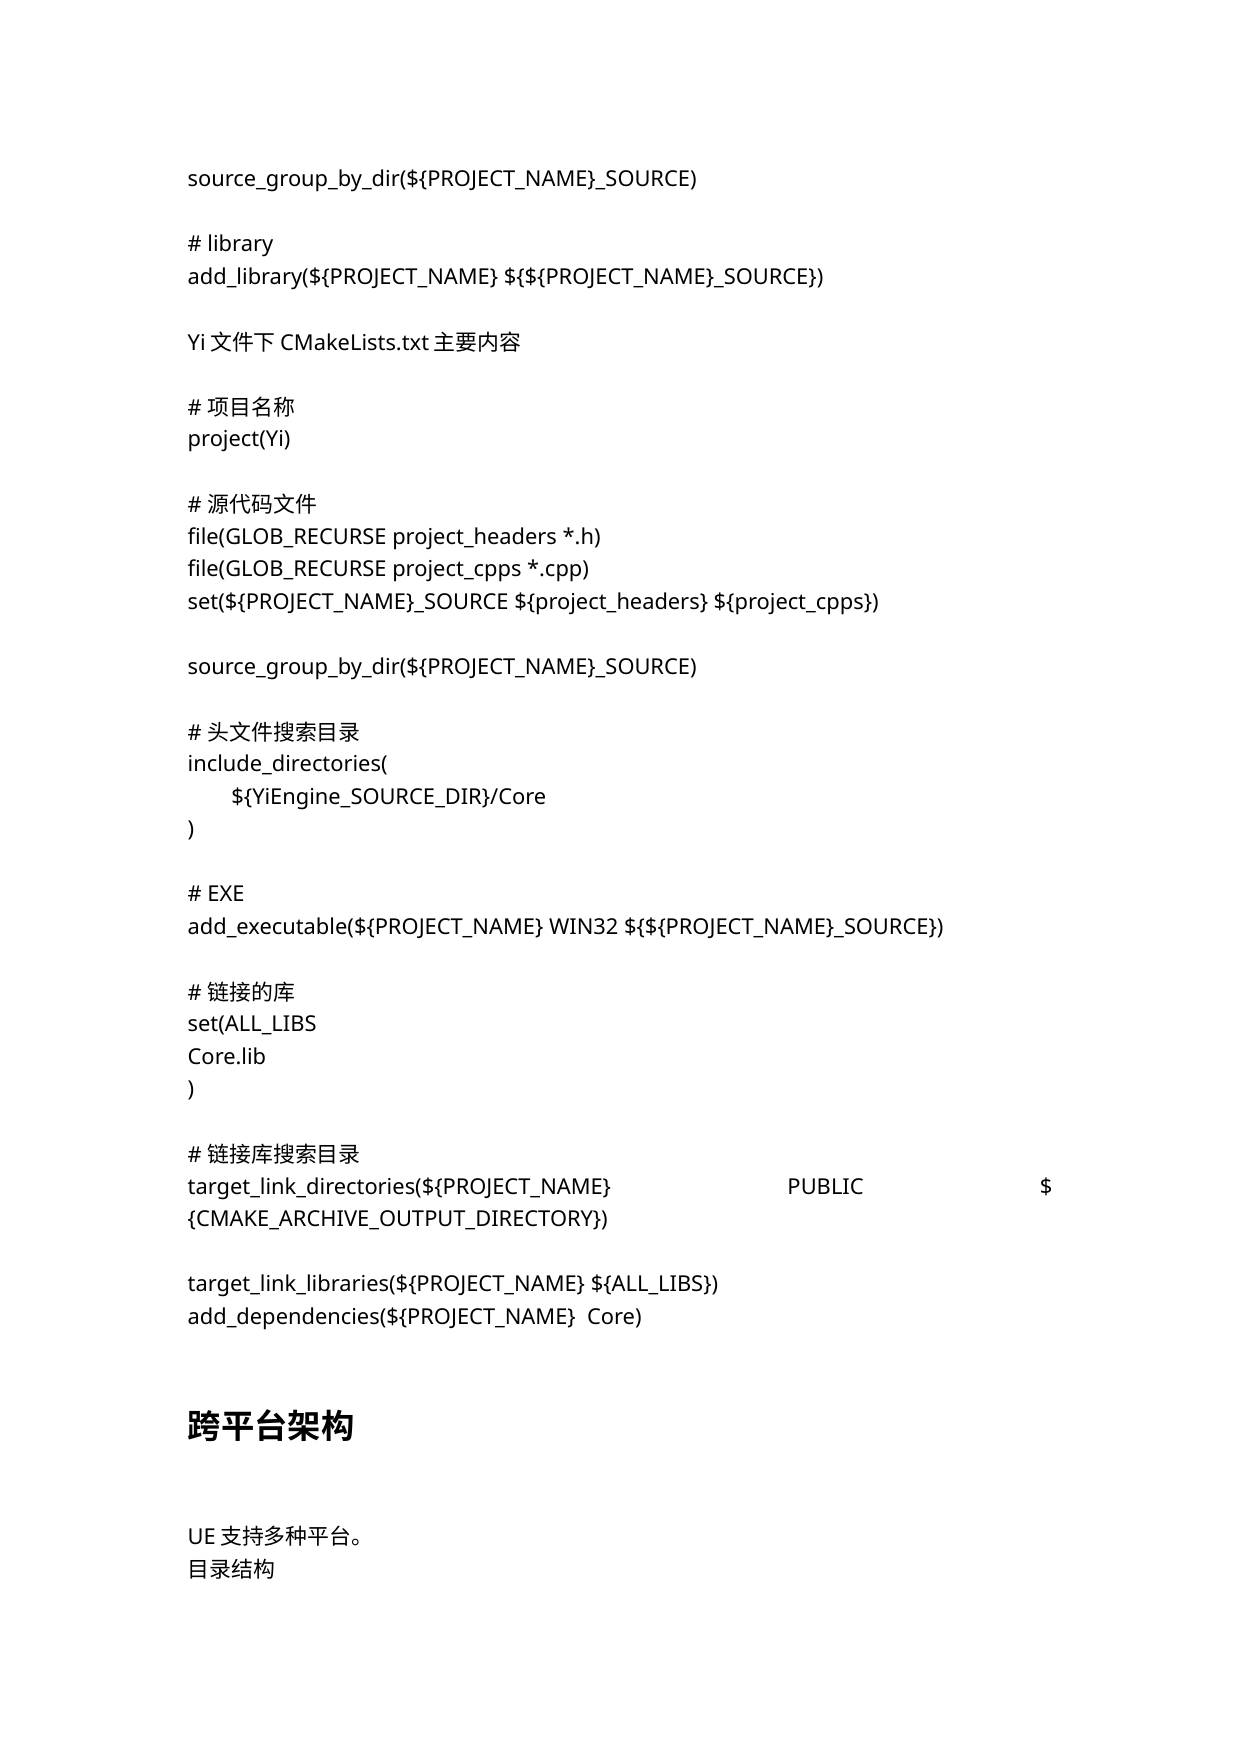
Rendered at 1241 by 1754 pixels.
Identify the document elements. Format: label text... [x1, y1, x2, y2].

text Core.lib [187, 1039, 1053, 1072]
text # 项目名称 [187, 389, 1053, 422]
text source_group_by_dir(${PROJECT_NAME}_SOURCE) [187, 162, 1053, 194]
text set(${PROJECT_NAME}_SOURCE ${project_headers} ${project_cpps}) [187, 584, 1053, 617]
text # 链接库搜索目录 [187, 1137, 1053, 1169]
text source_group_by_dir(${PROJECT_NAME}_SOURCE) [187, 649, 1053, 682]
text target_link_libraries(${PROJECT_NAME} ${ALL_LIBS}) [187, 1267, 1053, 1299]
text ${YiEngine_SOURCE_DIR}/Core [187, 779, 1053, 812]
text add_dependencies(${PROJECT_NAME} Core) [187, 1299, 1053, 1332]
text add_executable(${PROJECT_NAME} WIN32 ${${PROJECT_NAME}_SOURCE}) [187, 909, 1053, 942]
text 目录结构 [187, 1551, 1053, 1584]
text # 头文件搜索目录 [187, 714, 1053, 747]
text target_link_directories(${PROJECT_NAME} PUBLIC ${CMAKE_ARCHIVE_OUTPUT_DIRECTORY}) [187, 1169, 1053, 1234]
text Yi文件下CMakeLists.txt主要内容 [187, 324, 1053, 357]
subtitle 跨平台架构 [187, 1392, 1053, 1457]
text add_library(${PROJECT_NAME} ${${PROJECT_NAME}_SOURCE}) [187, 259, 1053, 292]
text file(GLOB_RECURSE project_headers *.h) [187, 519, 1053, 552]
text # EXE [187, 877, 1053, 909]
text project(Yi) [187, 422, 1053, 454]
text # 源代码文件 [187, 487, 1053, 519]
text set(ALL_LIBS [187, 1007, 1053, 1039]
text # library [187, 227, 1053, 259]
text UE支持多种平台。 [187, 1519, 1053, 1551]
text include_directories( [187, 747, 1053, 779]
text ) [187, 1072, 1053, 1104]
text file(GLOB_RECURSE project_cpps *.cpp) [187, 552, 1053, 584]
text # 链接的库 [187, 974, 1053, 1007]
text ) [187, 812, 1053, 844]
